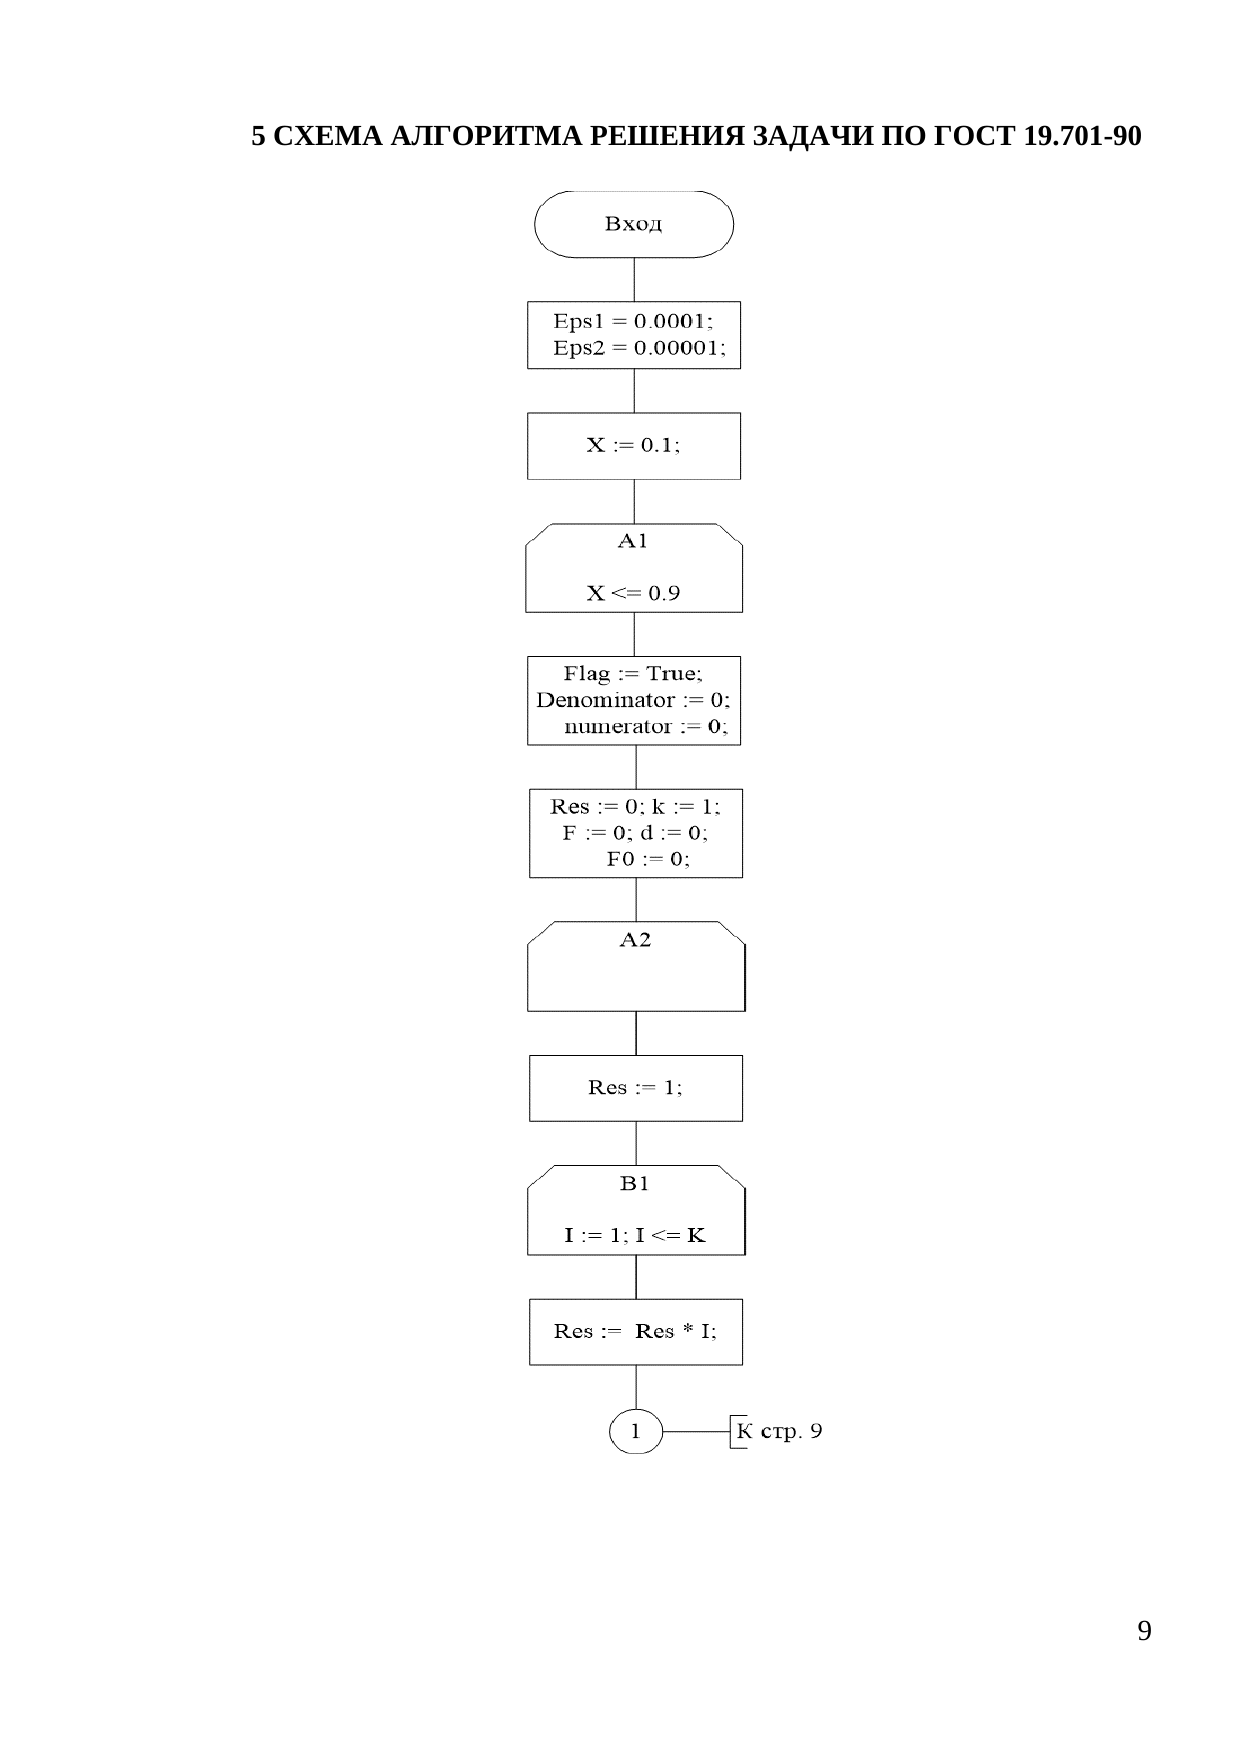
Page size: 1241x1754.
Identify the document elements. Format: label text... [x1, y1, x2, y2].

subtitle Схема алгоритма решения задачи по ГОСТ 19.701-90 [251, 118, 1152, 152]
picture [525, 191, 825, 1454]
